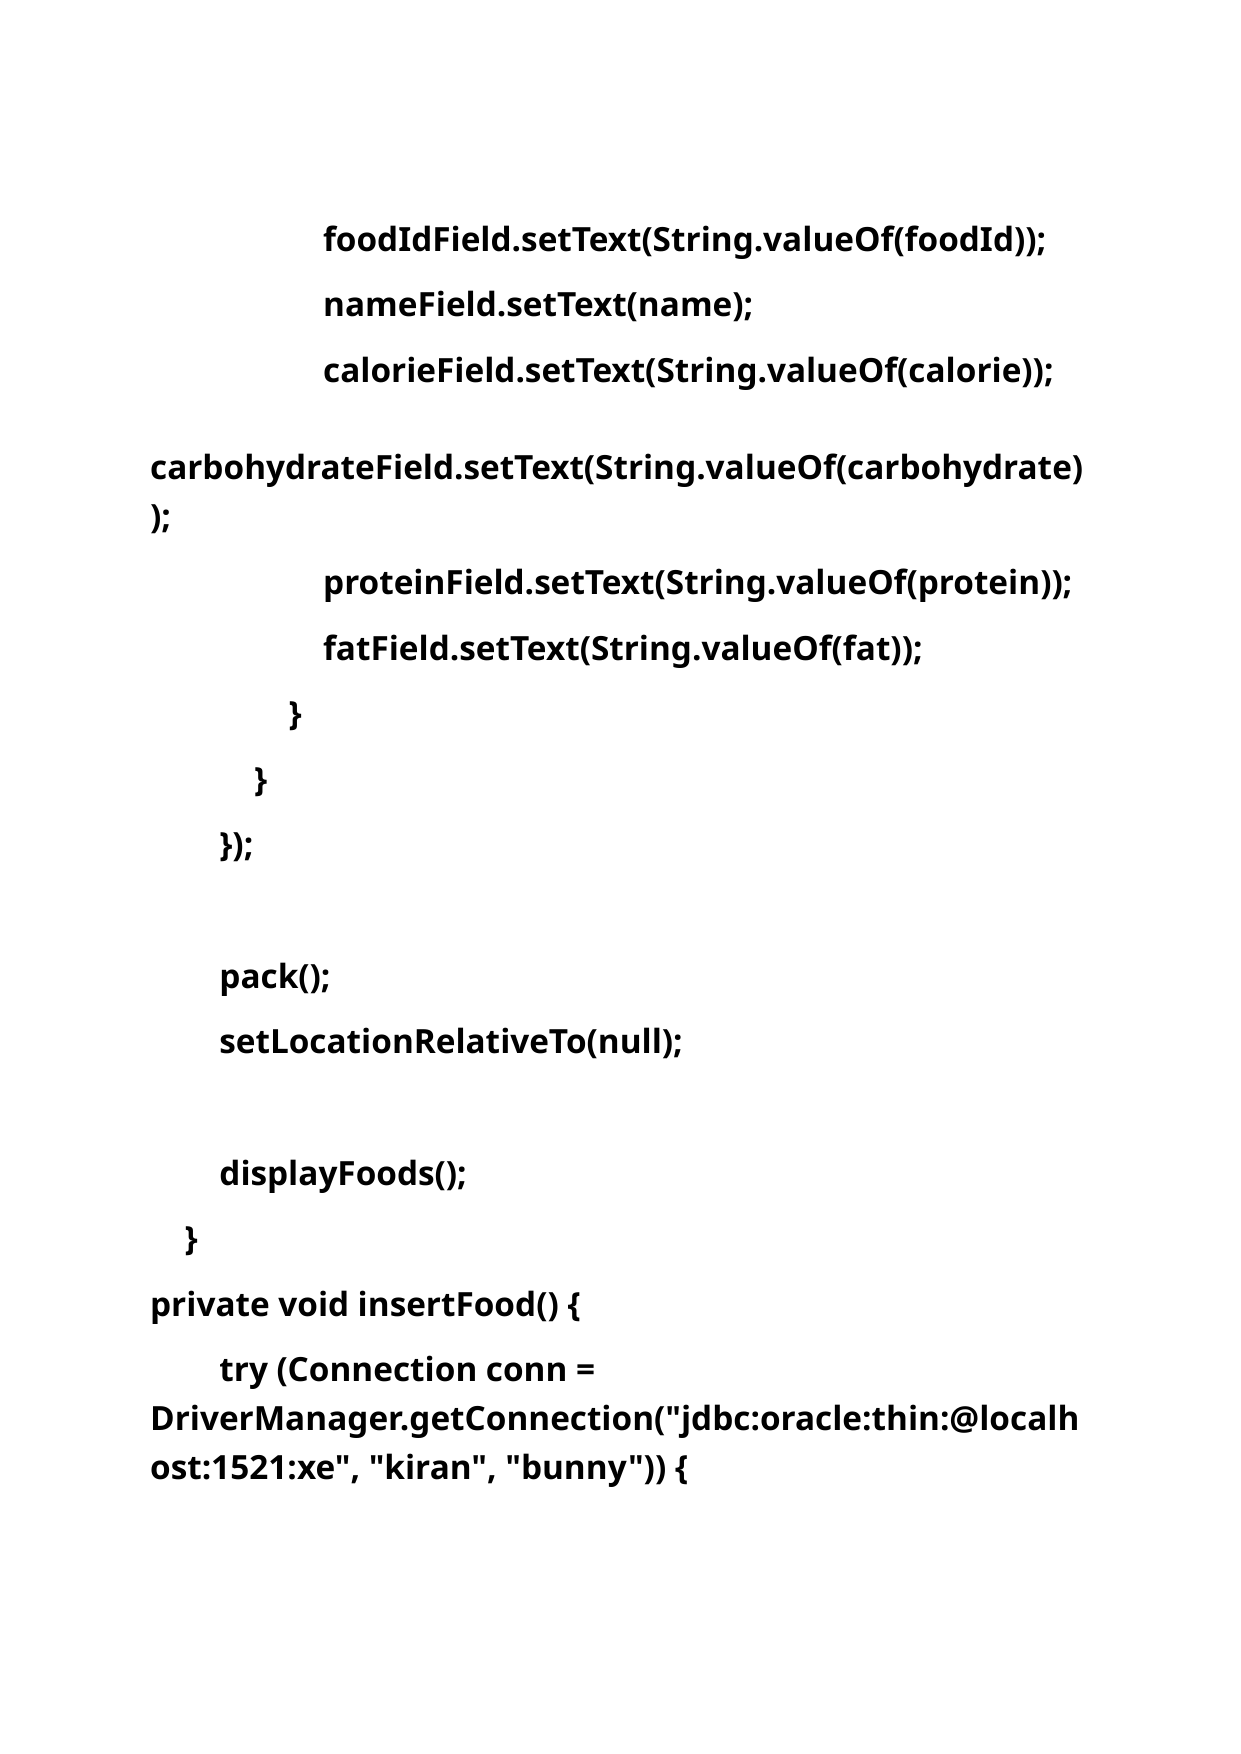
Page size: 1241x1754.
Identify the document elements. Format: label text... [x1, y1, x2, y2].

text }); [150, 821, 1090, 867]
text private void insertFood() { [150, 1281, 1090, 1326]
text nameField.setText(name); [150, 281, 1090, 327]
text fatField.setText(String.valueOf(fat)); [150, 624, 1090, 670]
text } [150, 1215, 1090, 1260]
text foodIdField.setText(String.valueOf(foodId)); [150, 216, 1090, 261]
text } [150, 756, 1090, 801]
text } [150, 690, 1090, 735]
text pack(); [150, 952, 1090, 998]
text try (Connection conn = DriverManager.getConnection("jdbc:oracle:thin:@localhost:1521:xe", "kiran", "bunny")) { [150, 1346, 1090, 1489]
text proteinField.setText(String.valueOf(protein)); [150, 559, 1090, 604]
text setLocationRelativeTo(null); [150, 1018, 1090, 1063]
text carbohydrateField.setText(String.valueOf(carbohydrate)); [150, 412, 1090, 538]
text calorieField.setText(String.valueOf(calorie)); [150, 347, 1090, 392]
text displayFoods(); [150, 1149, 1090, 1195]
